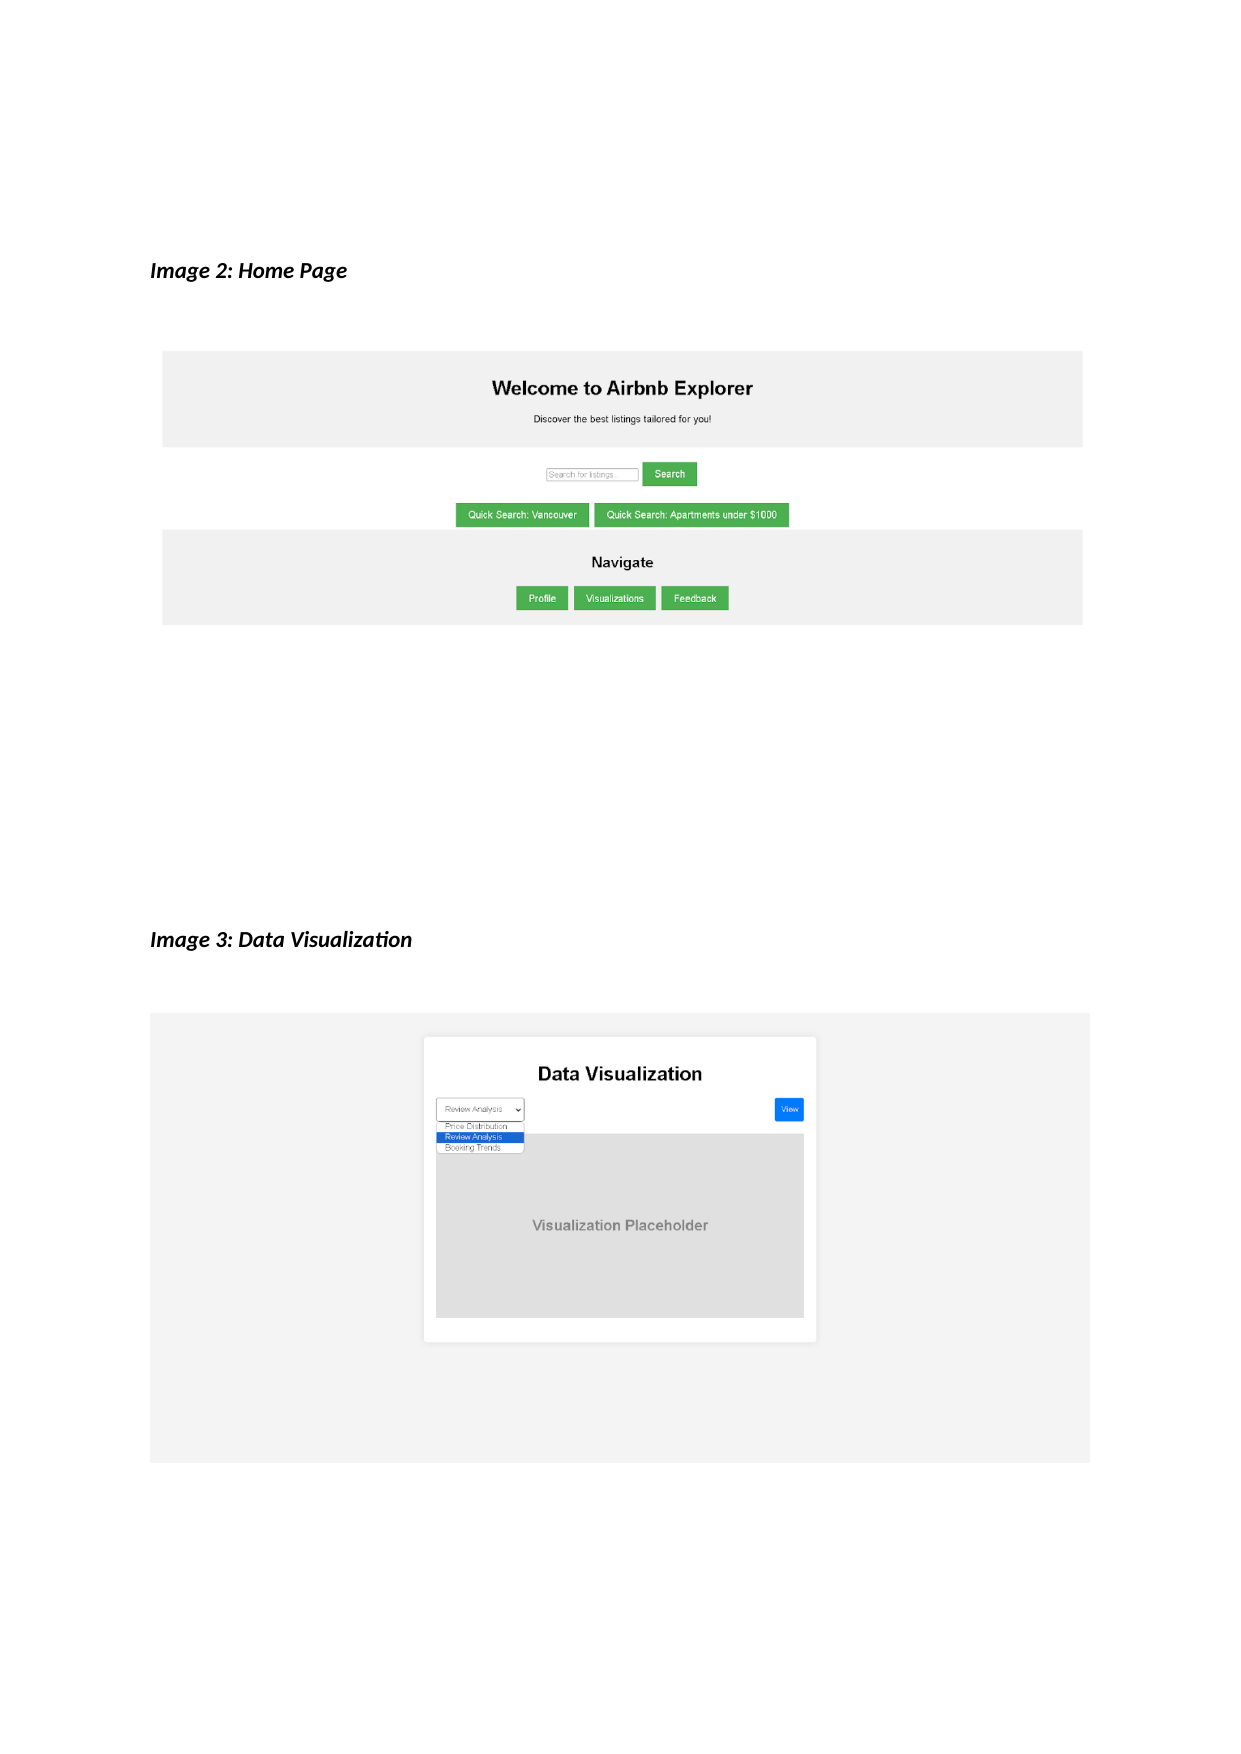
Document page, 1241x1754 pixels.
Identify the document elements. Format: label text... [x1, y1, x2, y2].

picture [150, 340, 1091, 791]
text Image 2: Home Page [150, 256, 1090, 284]
text Image 3: Data Visualization [150, 926, 1090, 953]
picture [150, 1013, 1091, 1463]
